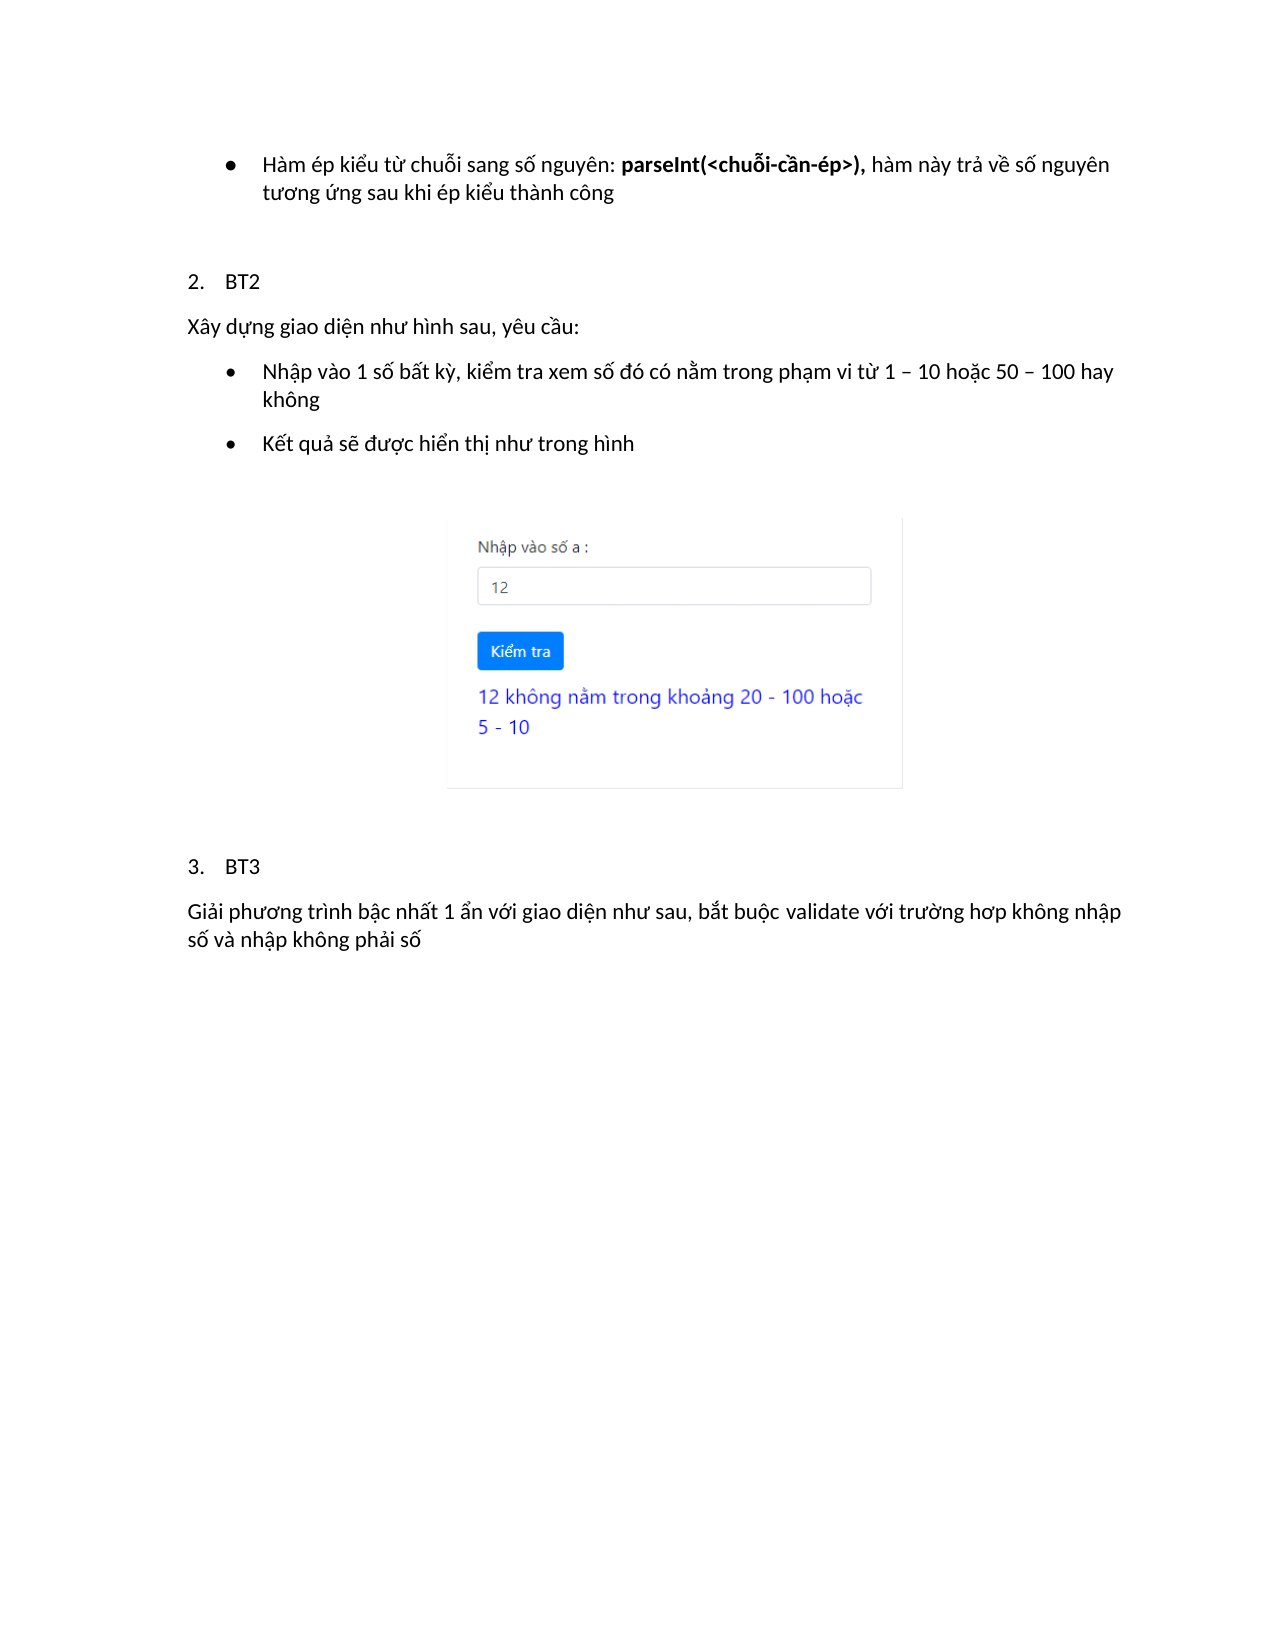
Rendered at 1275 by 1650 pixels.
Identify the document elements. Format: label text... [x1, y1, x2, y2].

list BT3 [187, 852, 1125, 880]
picture [446, 518, 904, 791]
list Hàm ép kiểu từ chuỗi sang số nguyên: parseInt(<chuỗi-cần-ép>), hàm này trả về số nguyên tương ứng sau khi ép kiểu thành công [225, 150, 1125, 206]
list Nhập vào 1 số bất kỳ, kiểm tra xem số đó có nằm trong phạm vi từ 1 – 10 hoặc 50 – 100 hay không [225, 357, 1125, 413]
list BT2 [187, 267, 1125, 295]
text Xây dựng giao diện như hình sau, yêu cầu: [187, 312, 1125, 340]
text Giải phương trình bậc nhất 1 ẩn với giao diện như sau, bắt buộc validate với trường hơp không nhập số và nhập không phải số [187, 897, 1125, 953]
list Kết quả sẽ được hiển thị như trong hình [225, 429, 1125, 457]
